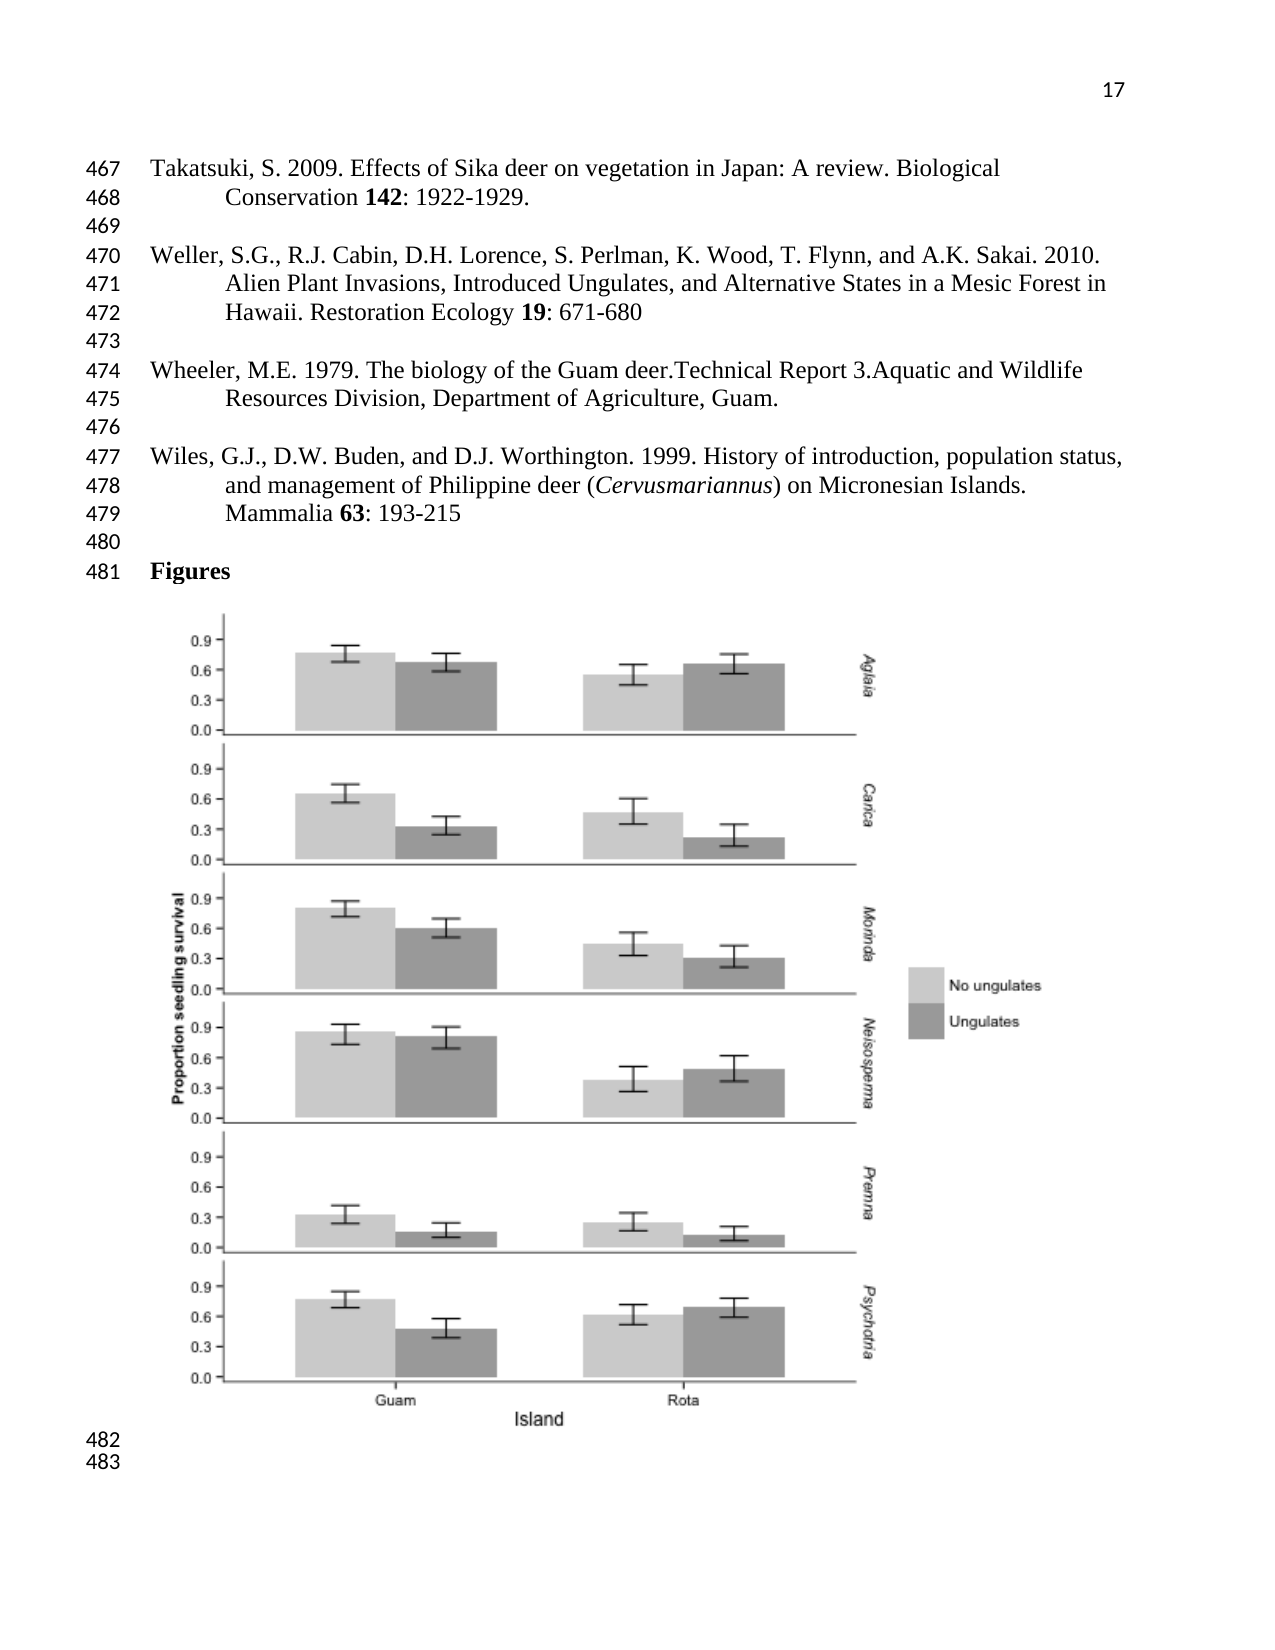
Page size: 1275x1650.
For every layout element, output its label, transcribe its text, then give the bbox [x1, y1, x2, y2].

text Wheeler, M.E. 1979. The biology of the Guam deer.Technical Report 3.Aquatic and Wildlife Resources Division, Department of Agriculture, Guam. [150, 355, 1125, 412]
text Weller, S.G., R.J. Cabin, D.H. Lorence, S. Perlman, K. Wood, T. Flynn, and A.K. Sakai. 2010. Alien Plant Invasions, Introduced Ungulates, and Alternative States in a Mesic Forest in Hawaii. Restoration Ecology 19: 671-680 [150, 240, 1125, 326]
text Wiles, G.J., D.W. Buden, and D.J. Worthington. 1999. History of introduction, population status, and management of Philippine deer (Cervusmariannus) on Micronesian Islands. Mammalia 63: 193-215 [150, 441, 1125, 527]
text Takatsuki, S. 2009. Effects of Sika deer on vegetation in Japan: A review. Biological Conservation 142: 1922-1929. [150, 153, 1125, 211]
text Figures [150, 556, 1125, 585]
picture [150, 584, 1098, 1448]
